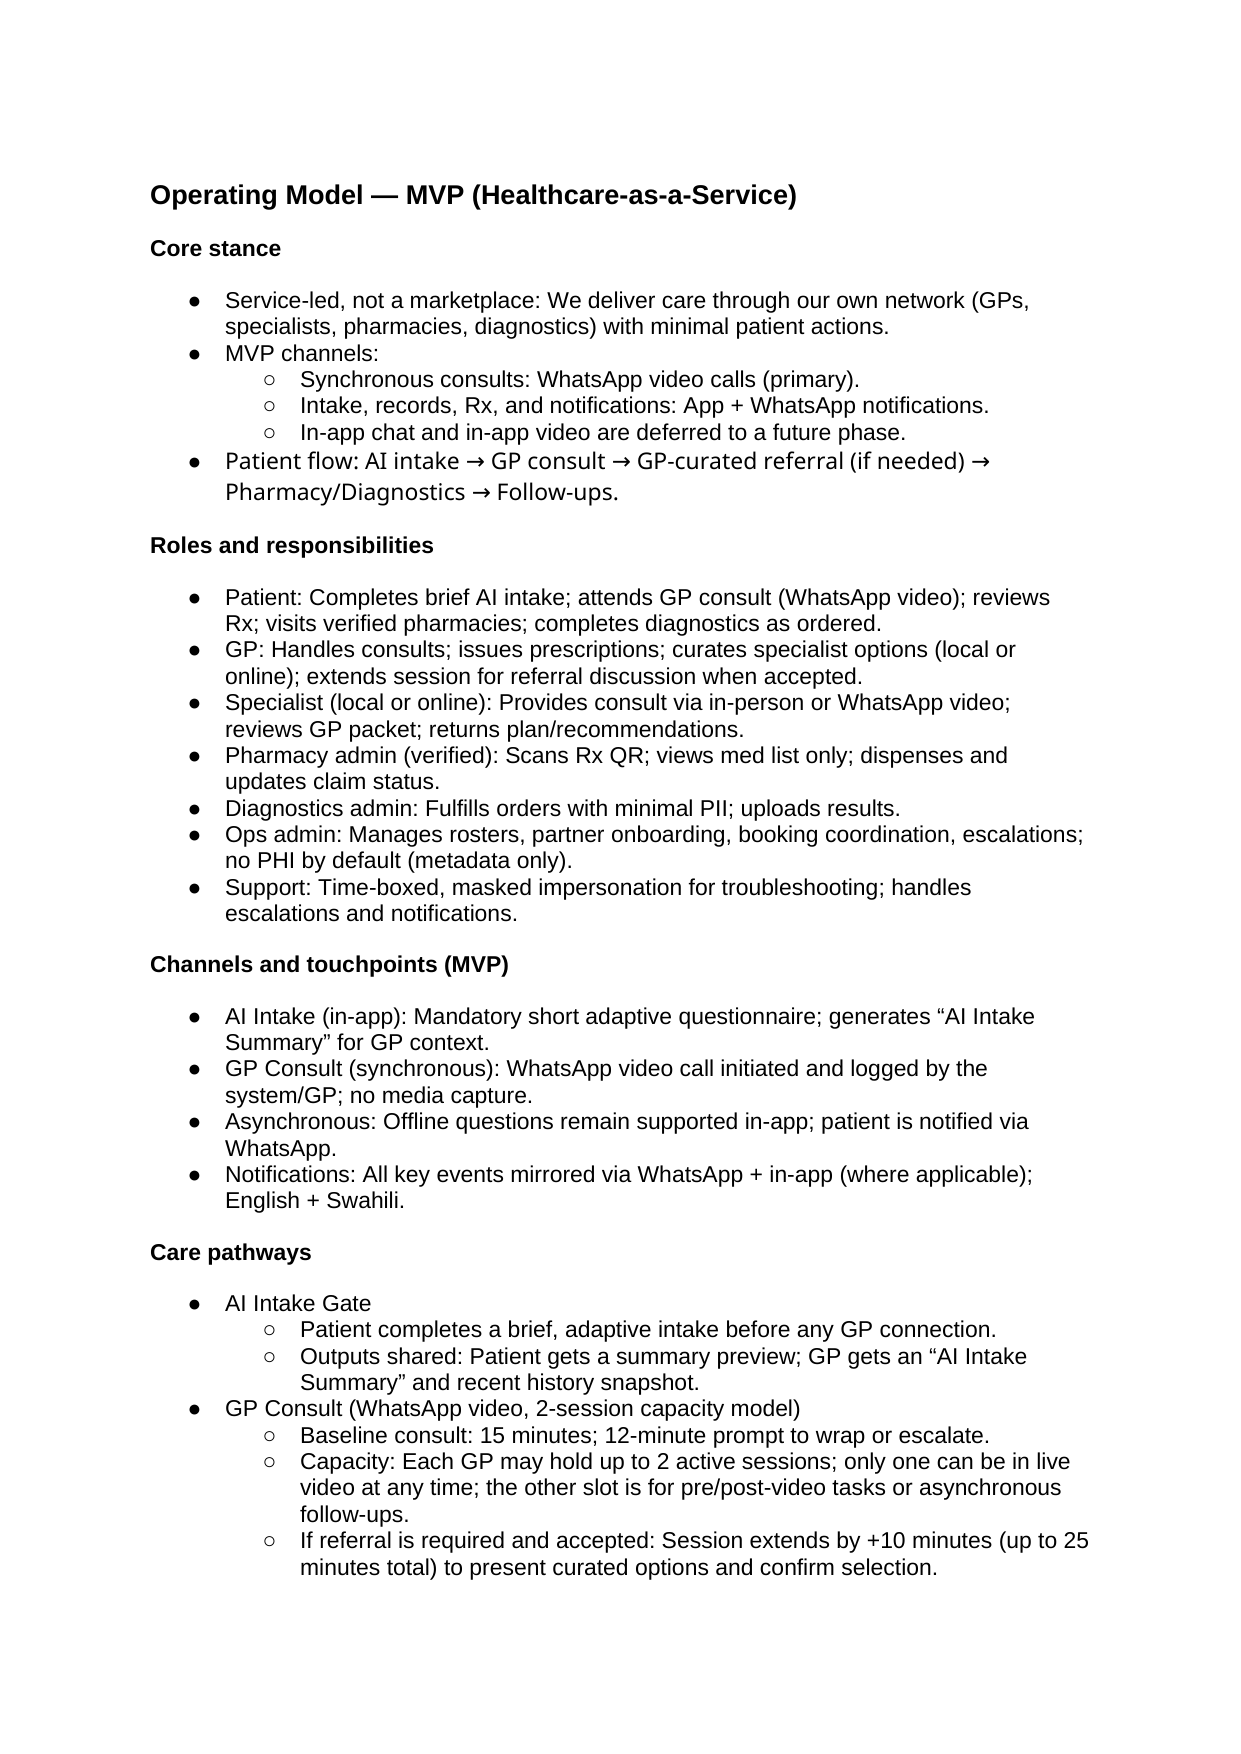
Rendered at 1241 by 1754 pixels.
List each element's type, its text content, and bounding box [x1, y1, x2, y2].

subtitle Core stance [150, 235, 1090, 262]
list AI Intake Gate [187, 1290, 1090, 1316]
list Service-led, not a marketplace: We deliver care through our own network (GPs, specialists, pharmacies, diagnostics) with minimal patient actions. [187, 287, 1090, 339]
list Synchronous consults: WhatsApp video calls (primary). [262, 366, 1090, 392]
list GP Consult (WhatsApp video, 2-session capacity model) [187, 1395, 1090, 1422]
subtitle Care pathways [150, 1238, 1090, 1265]
list Outputs shared: Patient gets a summary preview; GP gets an “AI Intake Summary” and recent history snapshot. [262, 1343, 1090, 1395]
list Patient flow: AI intake → GP consult → GP-curated referral (if needed) → Pharmacy/Diagnostics → Follow-ups. [187, 445, 1090, 507]
list If referral is required and accepted: Session extends by +10 minutes (up to 25 minutes total) to present curated options and confirm selection. [262, 1527, 1090, 1580]
list Intake, records, Rx, and notifications: App + WhatsApp notifications. [262, 392, 1090, 418]
list GP Consult (synchronous): WhatsApp video call initiated and logged by the system/GP; no media capture. [187, 1055, 1090, 1108]
list AI Intake (in-app): Mandatory short adaptive questionnaire; generates “AI Intake Summary” for GP context. [187, 1003, 1090, 1055]
list Baseline consult: 15 minutes; 12-minute prompt to wrap or escalate. [262, 1422, 1090, 1448]
list Diagnostics admin: Fulfills orders with minimal PII; uploads results. [187, 794, 1090, 821]
list Ops admin: Manages rosters, partner onboarding, booking coordination, escalations; no PHI by default (metadata only). [187, 821, 1090, 874]
list Support: Time-boxed, masked impersonation for troubleshooting; handles escalations and notifications. [187, 874, 1090, 926]
list Patient: Completes brief AI intake; attends GP consult (WhatsApp video); reviews Rx; visits verified pharmacies; completes diagnostics as ordered. [187, 584, 1090, 636]
list Asynchronous: Offline questions remain supported in-app; patient is notified via WhatsApp. [187, 1108, 1090, 1161]
list Pharmacy admin (verified): Scans Rx QR; views med list only; dispenses and updates claim status. [187, 742, 1090, 794]
subtitle Channels and touchpoints (MVP) [150, 951, 1090, 978]
list In-app chat and in-app video are deferred to a future phase. [262, 418, 1090, 445]
list Capacity: Each GP may hold up to 2 active sessions; only one can be in live video at any time; the other slot is for pre/post-video tasks or asynchronous follow-ups. [262, 1448, 1090, 1527]
list Notifications: All key events mirrored via WhatsApp + in-app (where applicable); English + Swahili. [187, 1161, 1090, 1213]
list MVP channels: [187, 339, 1090, 366]
list GP: Handles consults; issues prescriptions; curates specialist options (local or online); extends session for referral discussion when accepted. [187, 636, 1090, 689]
subtitle Roles and responsibilities [150, 532, 1090, 559]
subtitle Operating Model — MVP (Healthcare-as-a-Service) [150, 179, 1090, 210]
list Patient completes a brief, adaptive intake before any GP connection. [262, 1316, 1090, 1343]
list Specialist (local or online): Provides consult via in-person or WhatsApp video; reviews GP packet; returns plan/recommendations. [187, 689, 1090, 742]
